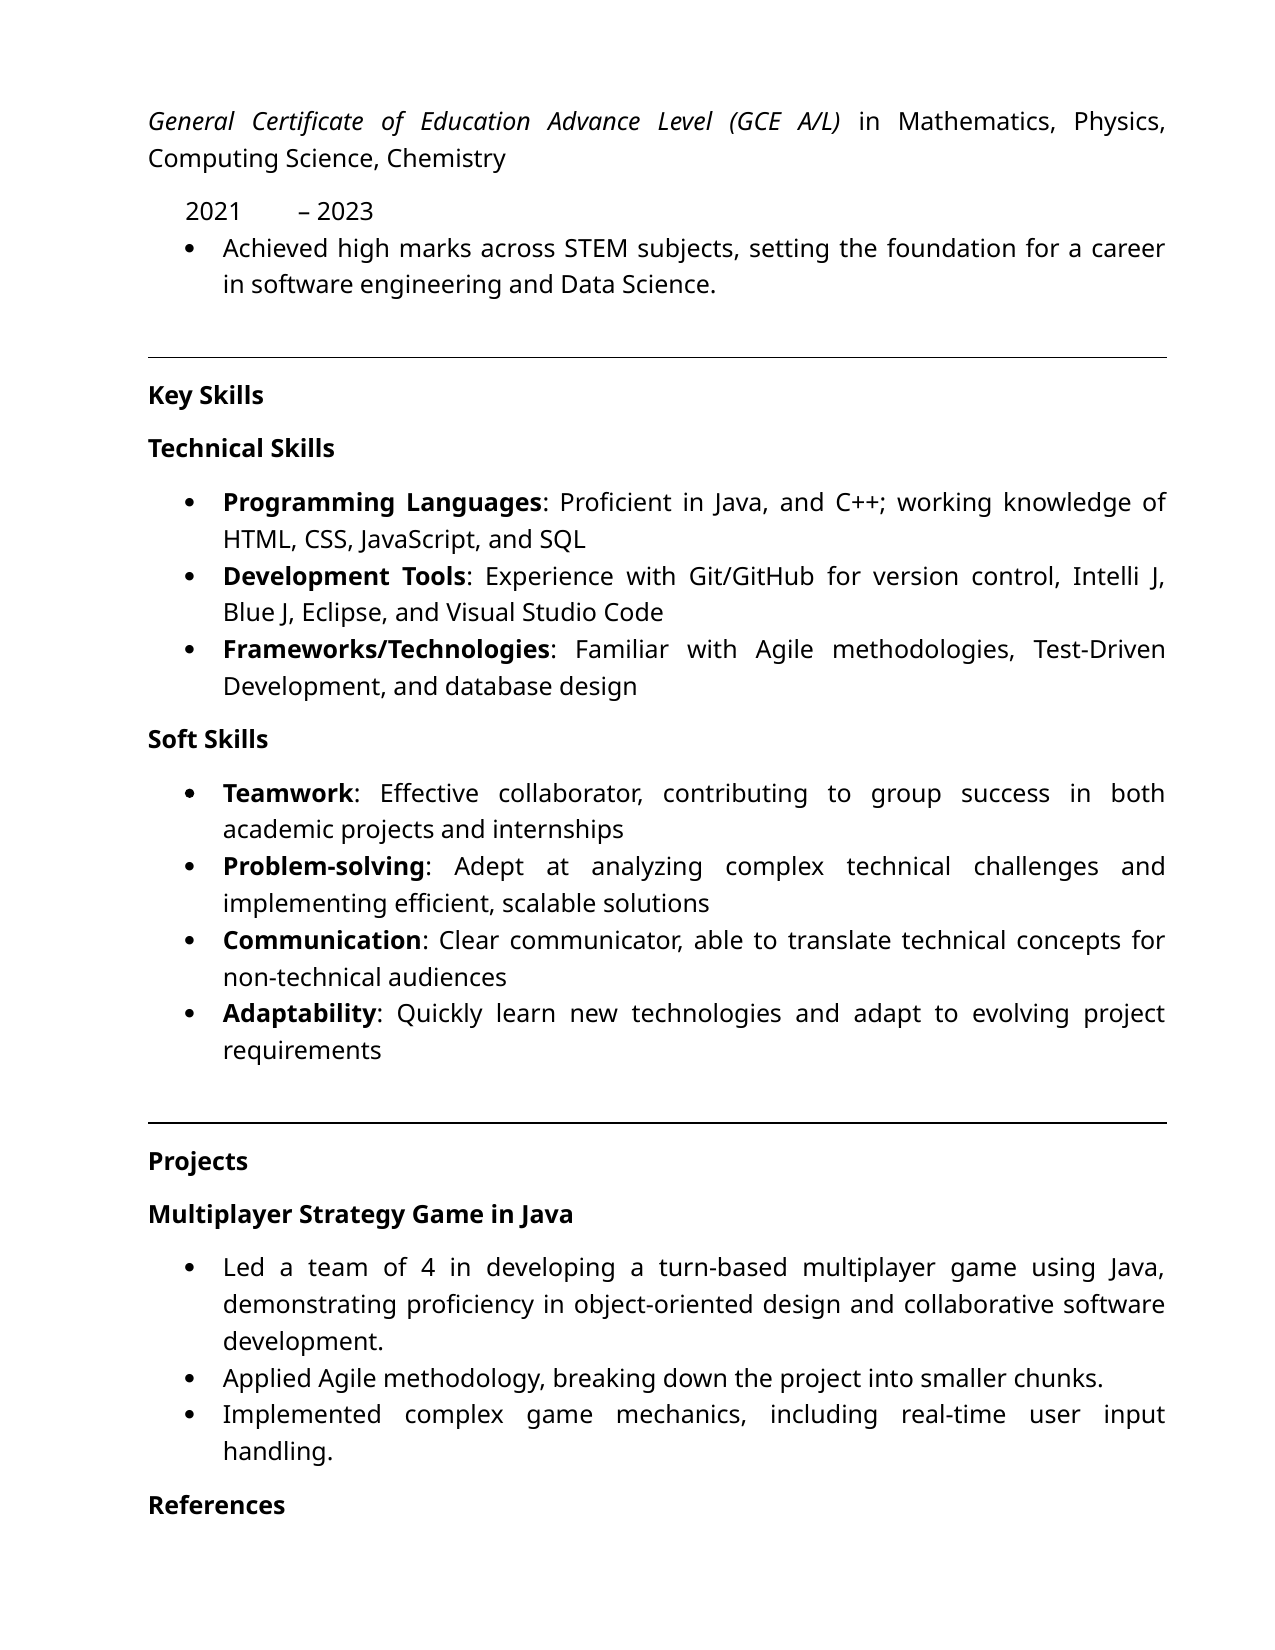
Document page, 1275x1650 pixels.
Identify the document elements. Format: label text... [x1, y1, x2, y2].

text Multiplayer Strategy Game in Java [148, 1197, 1167, 1231]
list Communication: Clear communicator, able to translate technical concepts for non-technical audiences [185, 922, 1167, 993]
list – 2023 [185, 194, 1167, 228]
list Adaptability: Quickly learn new technologies and adapt to evolving project requirements [185, 996, 1167, 1067]
list Frameworks/Technologies: Familiar with Agile methodologies, Test-Driven Development, and database design [185, 632, 1167, 702]
list Programming Languages: Proficient in Java, and C++; working knowledge of HTML, CSS, JavaScript, and SQL [185, 484, 1167, 555]
list Teamwork: Effective collaborator, contributing to group success in both academic projects and internships [185, 775, 1167, 846]
text Projects [148, 1143, 1167, 1177]
list Implemented complex game mechanics, including real-time user input handling. [185, 1397, 1167, 1468]
text Technical Skills [148, 431, 1167, 465]
list Development Tools: Experience with Git/GitHub for version control, Intelli J, Blue J, Eclipse, and Visual Studio Code [185, 558, 1167, 629]
text Soft Skills [148, 722, 1167, 756]
list Led a team of 4 in developing a turn-based multiplayer game using Java, demonstrating proficiency in object-oriented design and collaborative software development. [185, 1250, 1167, 1358]
list Problem-solving: Adept at analyzing complex technical challenges and implementing efficient, scalable solutions [185, 849, 1167, 920]
list Achieved high marks across STEM subjects, setting the foundation for a career in software engineering and Data Science. [185, 230, 1167, 301]
list Applied Agile methodology, breaking down the project into smaller chunks. [185, 1360, 1167, 1394]
text References [148, 1487, 1167, 1521]
text Key Skills [148, 378, 1167, 412]
text General Certificate of Education Advance Level (GCE A/L) in Mathematics, Physics, Computing Science, Chemistry [148, 103, 1167, 174]
